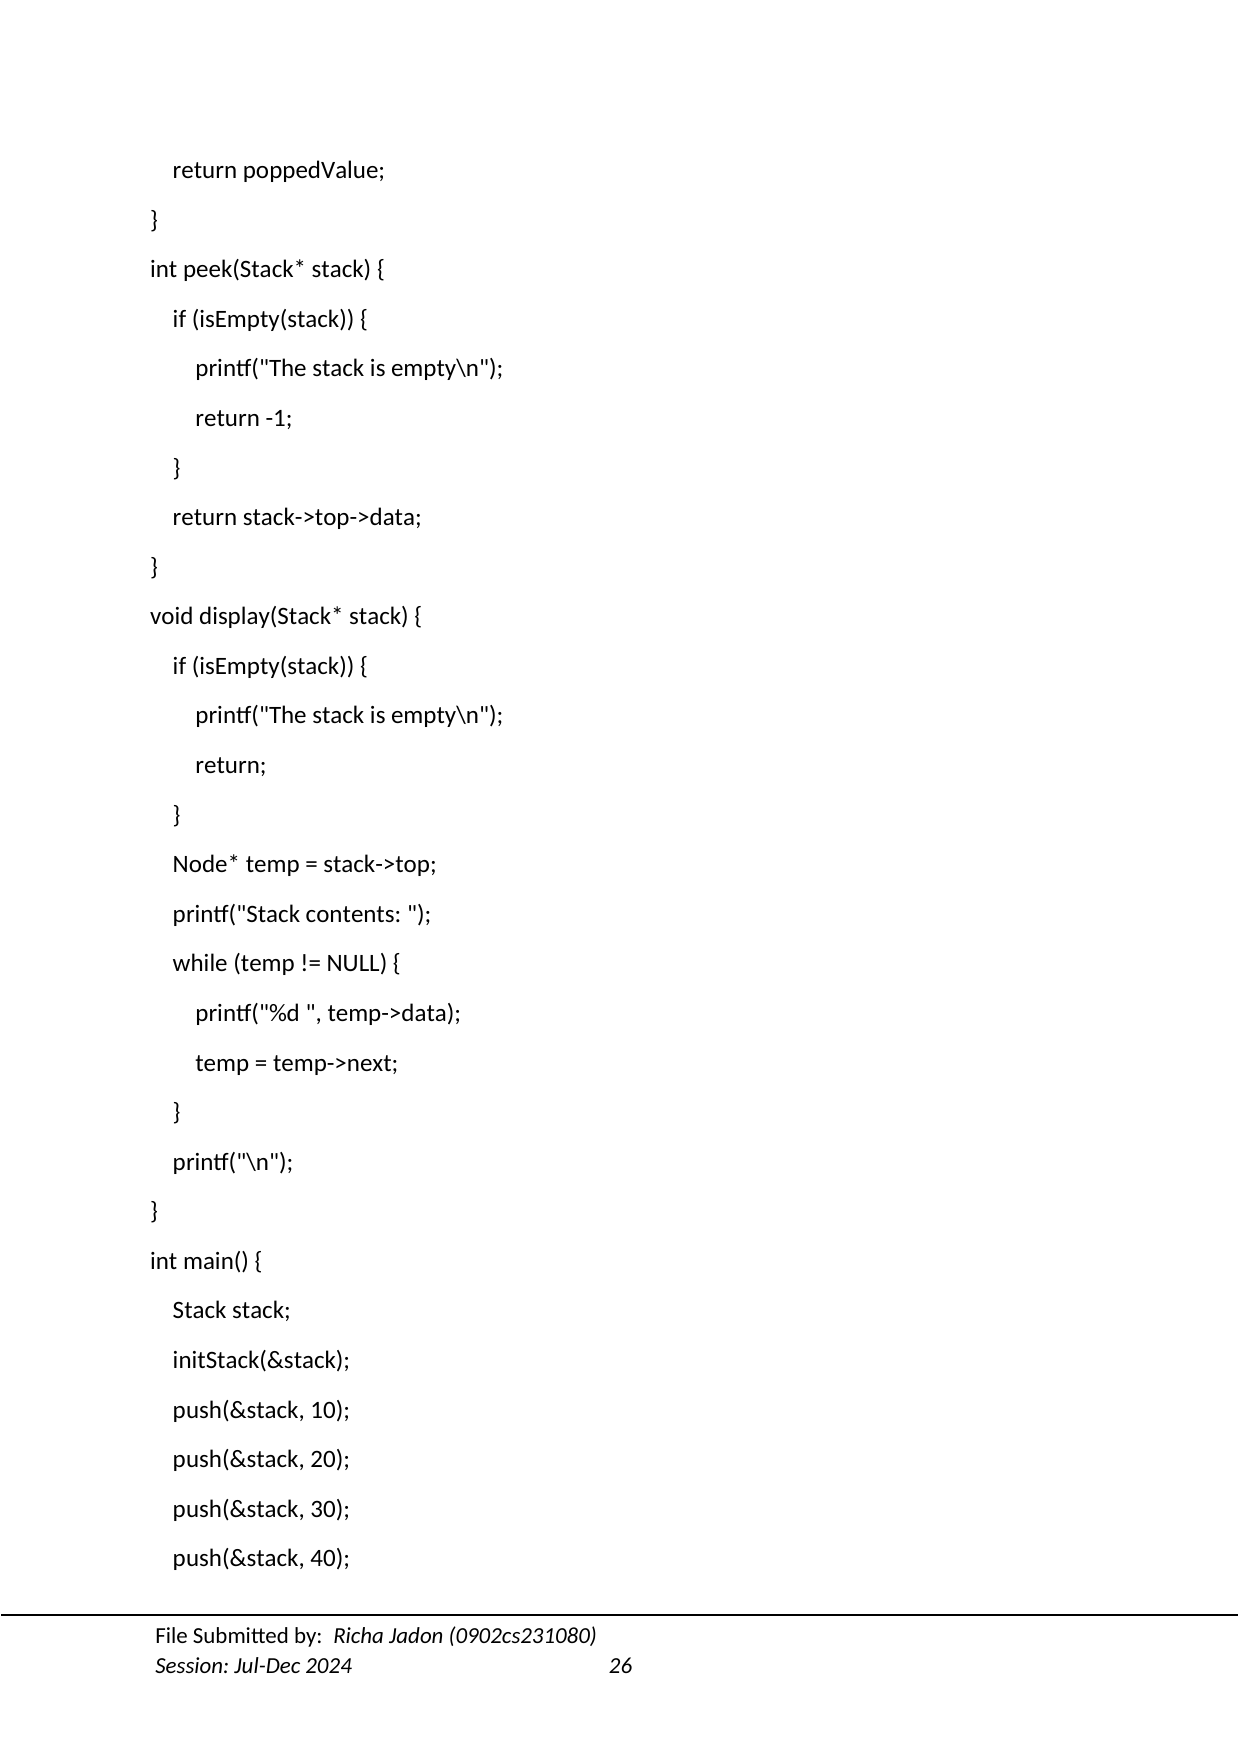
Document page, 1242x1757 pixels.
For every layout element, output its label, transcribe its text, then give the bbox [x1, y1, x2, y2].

text void display(Stack* stack) { [150, 601, 1089, 631]
text int peek(Stack* stack) { [150, 253, 1089, 284]
text while (temp != NULL) { [150, 948, 1089, 978]
text return poppedValue; [150, 154, 1089, 185]
text Node* temp = stack->top; [150, 848, 1089, 879]
text push(&stack, 20); [150, 1443, 1089, 1474]
text } [150, 1096, 1089, 1127]
text printf("\n"); [150, 1146, 1089, 1176]
text } [150, 204, 1089, 234]
text } [150, 1196, 1089, 1226]
text Stack stack; [150, 1295, 1089, 1325]
text initStack(&stack); [150, 1344, 1089, 1375]
text push(&stack, 10); [150, 1394, 1089, 1424]
text temp = temp->next; [150, 1047, 1089, 1077]
text push(&stack, 40); [150, 1543, 1089, 1573]
text return; [150, 749, 1089, 780]
text printf("The stack is empty\n"); [150, 700, 1089, 730]
text } [150, 452, 1089, 482]
text push(&stack, 30); [150, 1493, 1089, 1523]
text if (isEmpty(stack)) { [150, 303, 1089, 333]
text printf("%d ", temp->data); [150, 997, 1089, 1028]
text return -1; [150, 402, 1089, 433]
text int main() { [150, 1245, 1089, 1276]
text if (isEmpty(stack)) { [150, 650, 1089, 681]
text } [150, 551, 1089, 581]
text return stack->top->data; [150, 501, 1089, 532]
text printf("Stack contents: "); [150, 898, 1089, 928]
text } [150, 799, 1089, 829]
text printf("The stack is empty\n"); [150, 353, 1089, 383]
